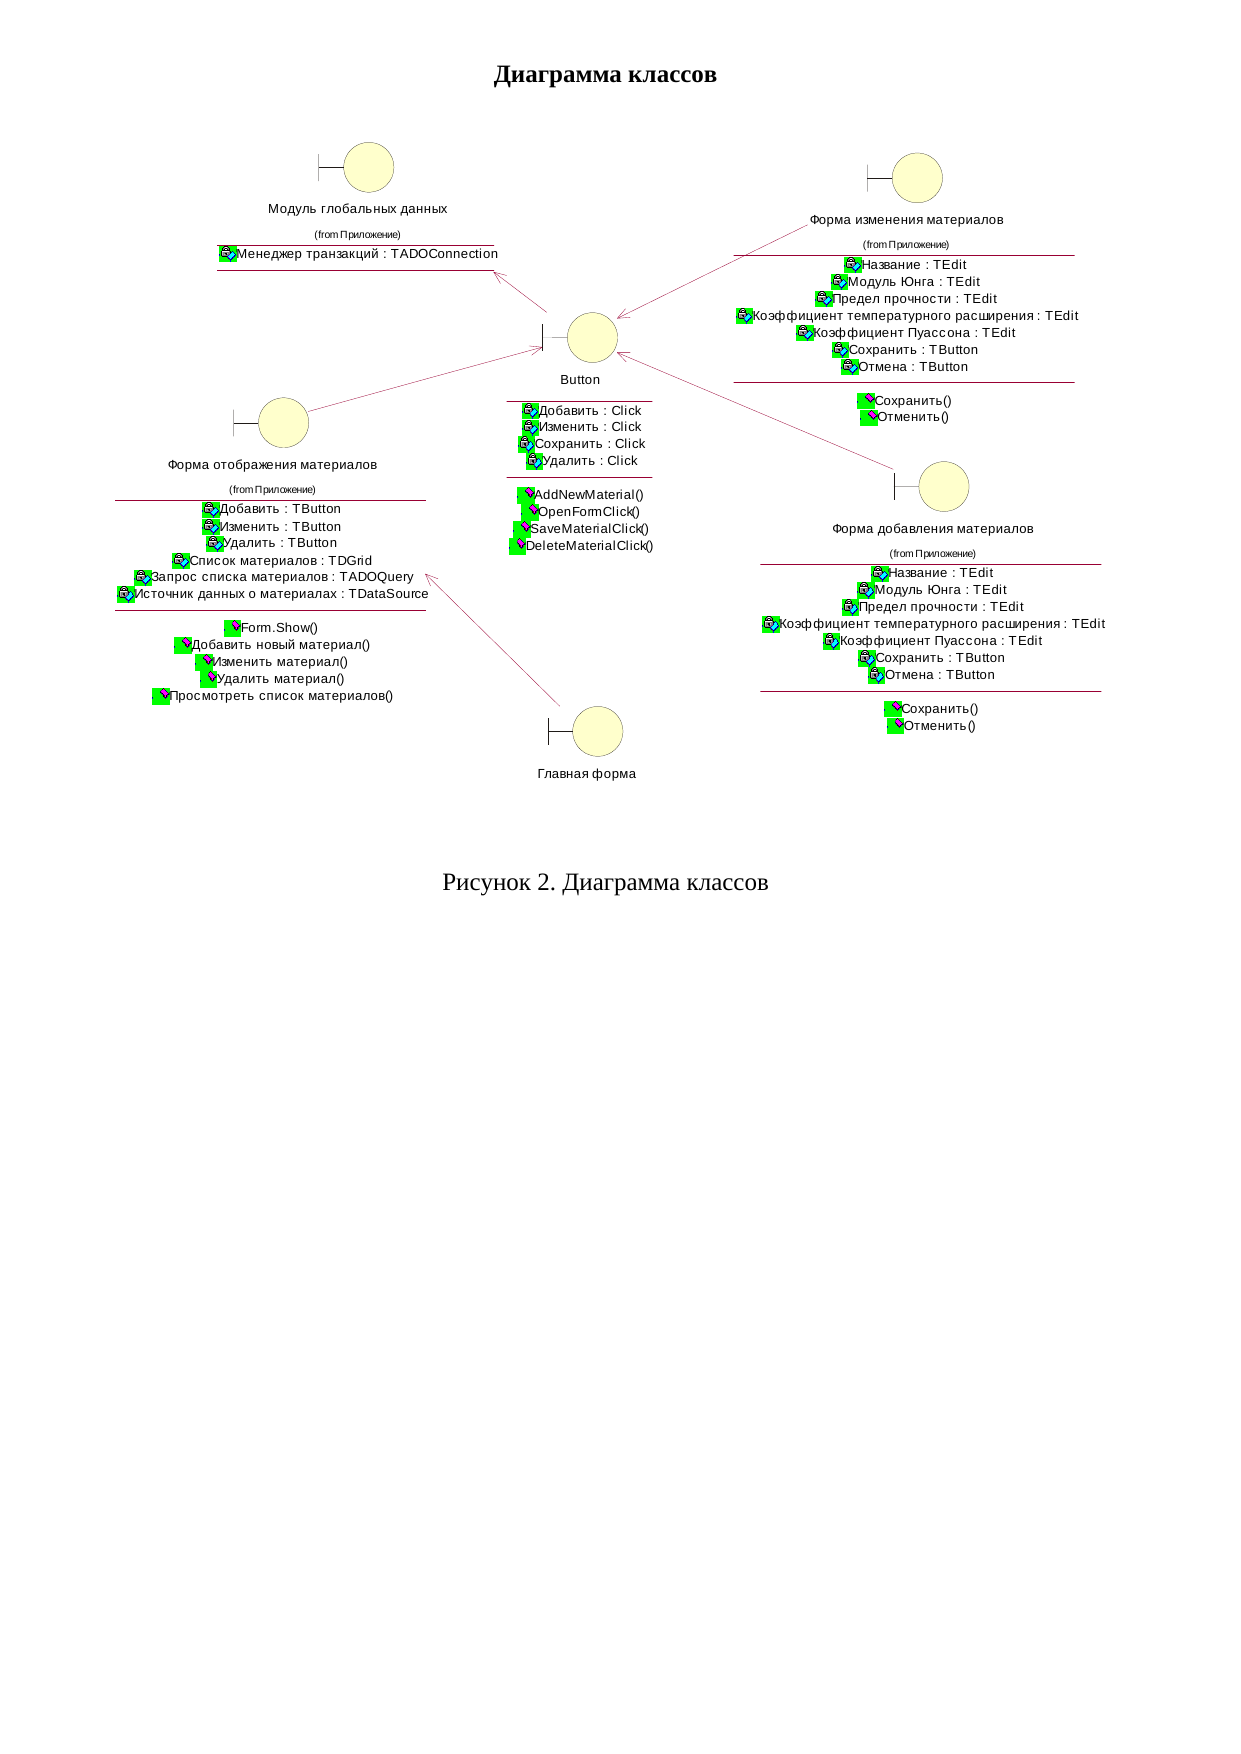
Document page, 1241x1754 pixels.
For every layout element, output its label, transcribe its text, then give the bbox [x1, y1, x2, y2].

text Диаграмма классов [59, 59, 1152, 88]
text Рисунок 2. Диаграмма классов [59, 867, 1152, 896]
